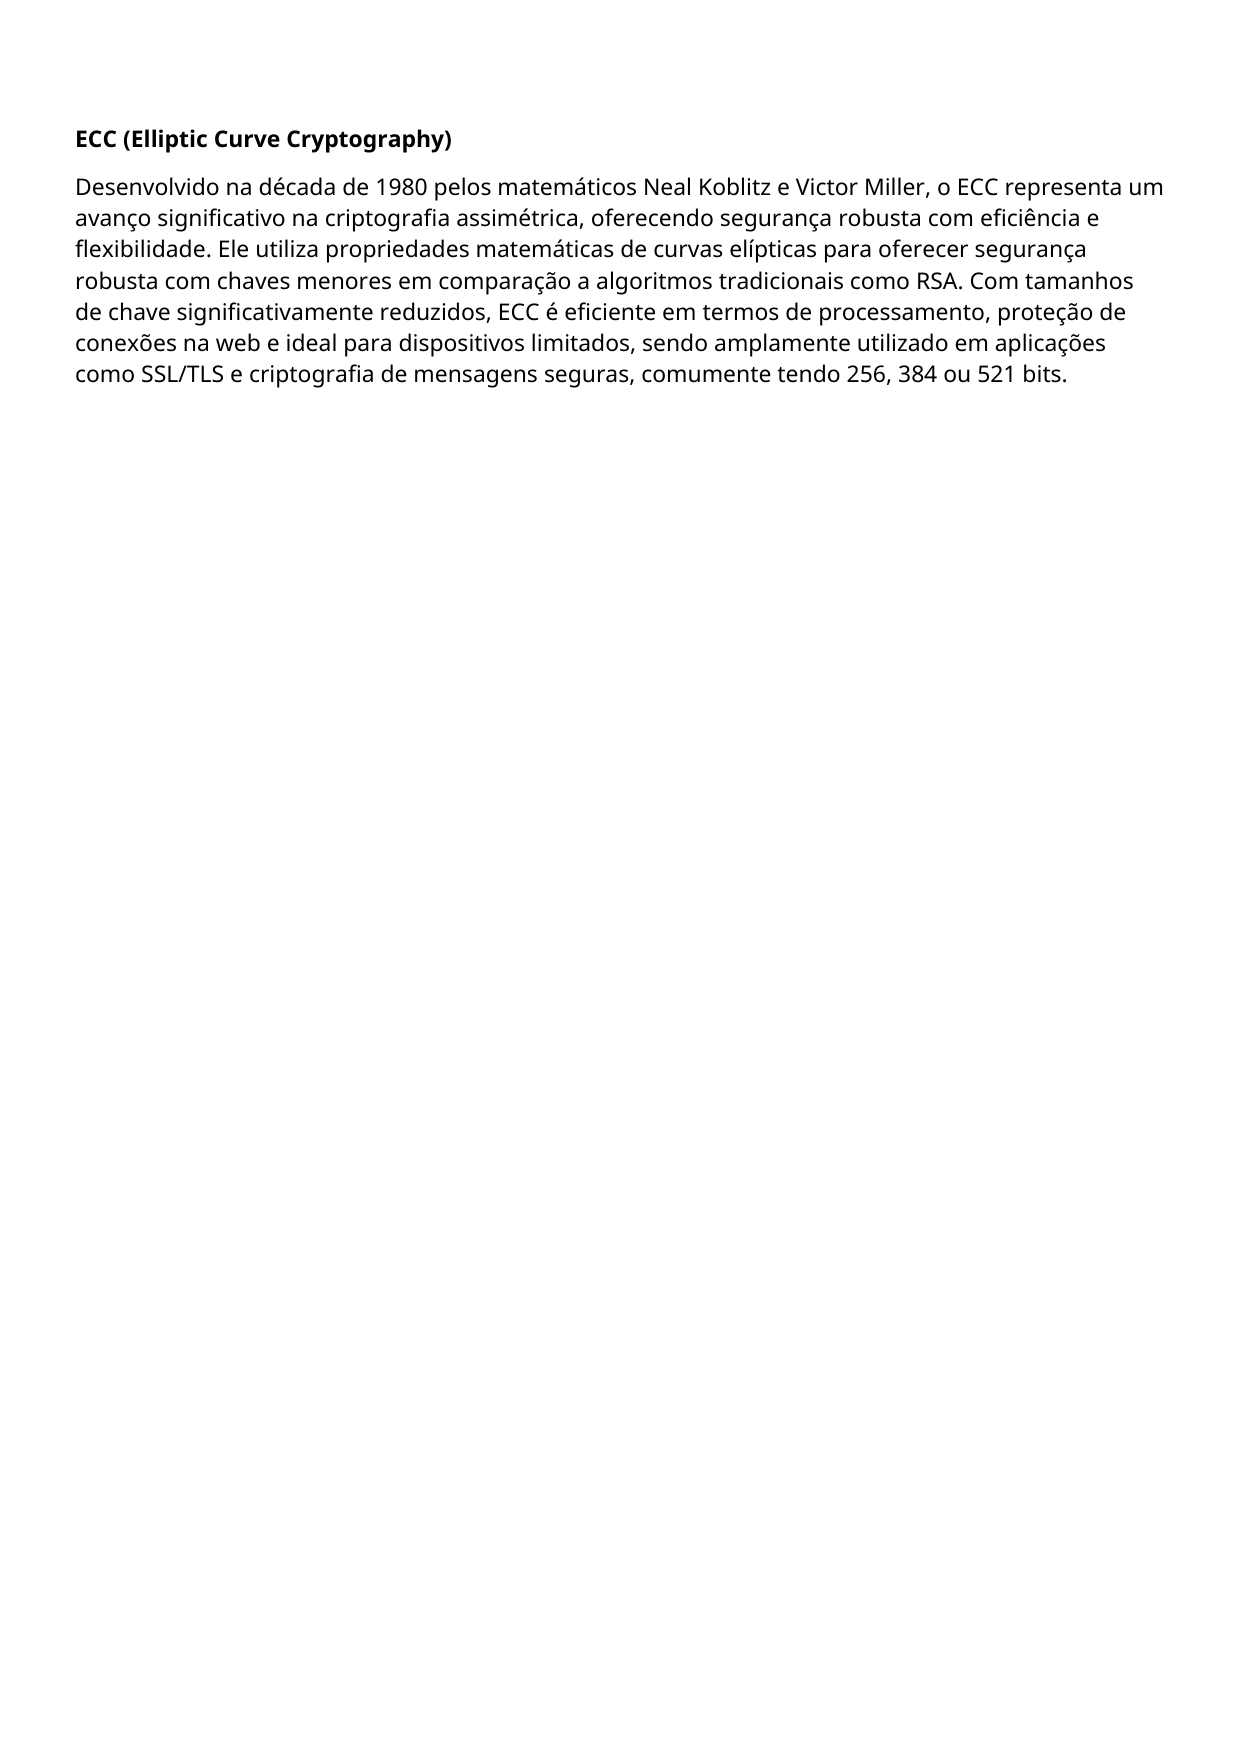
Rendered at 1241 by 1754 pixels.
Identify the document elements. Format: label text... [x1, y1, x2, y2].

text ECC (Elliptic Curve Cryptography) [75, 123, 1165, 154]
text Desenvolvido na década de 1980 pelos matemáticos Neal Koblitz e Victor Miller, o ECC representa um avanço significativo na criptografia assimétrica, oferecendo segurança robusta com eficiência e flexibilidade. Ele utiliza propriedades matemáticas de curvas elípticas para oferecer segurança robusta com chaves menores em comparação a algoritmos tradicionais como RSA. Com tamanhos de chave significativamente reduzidos, ECC é eficiente em termos de processamento, proteção de conexões na web e ideal para dispositivos limitados, sendo amplamente utilizado em aplicações como SSL/TLS e criptografia de mensagens seguras, comumente tendo 256, 384 ou 521 bits. [75, 171, 1165, 389]
